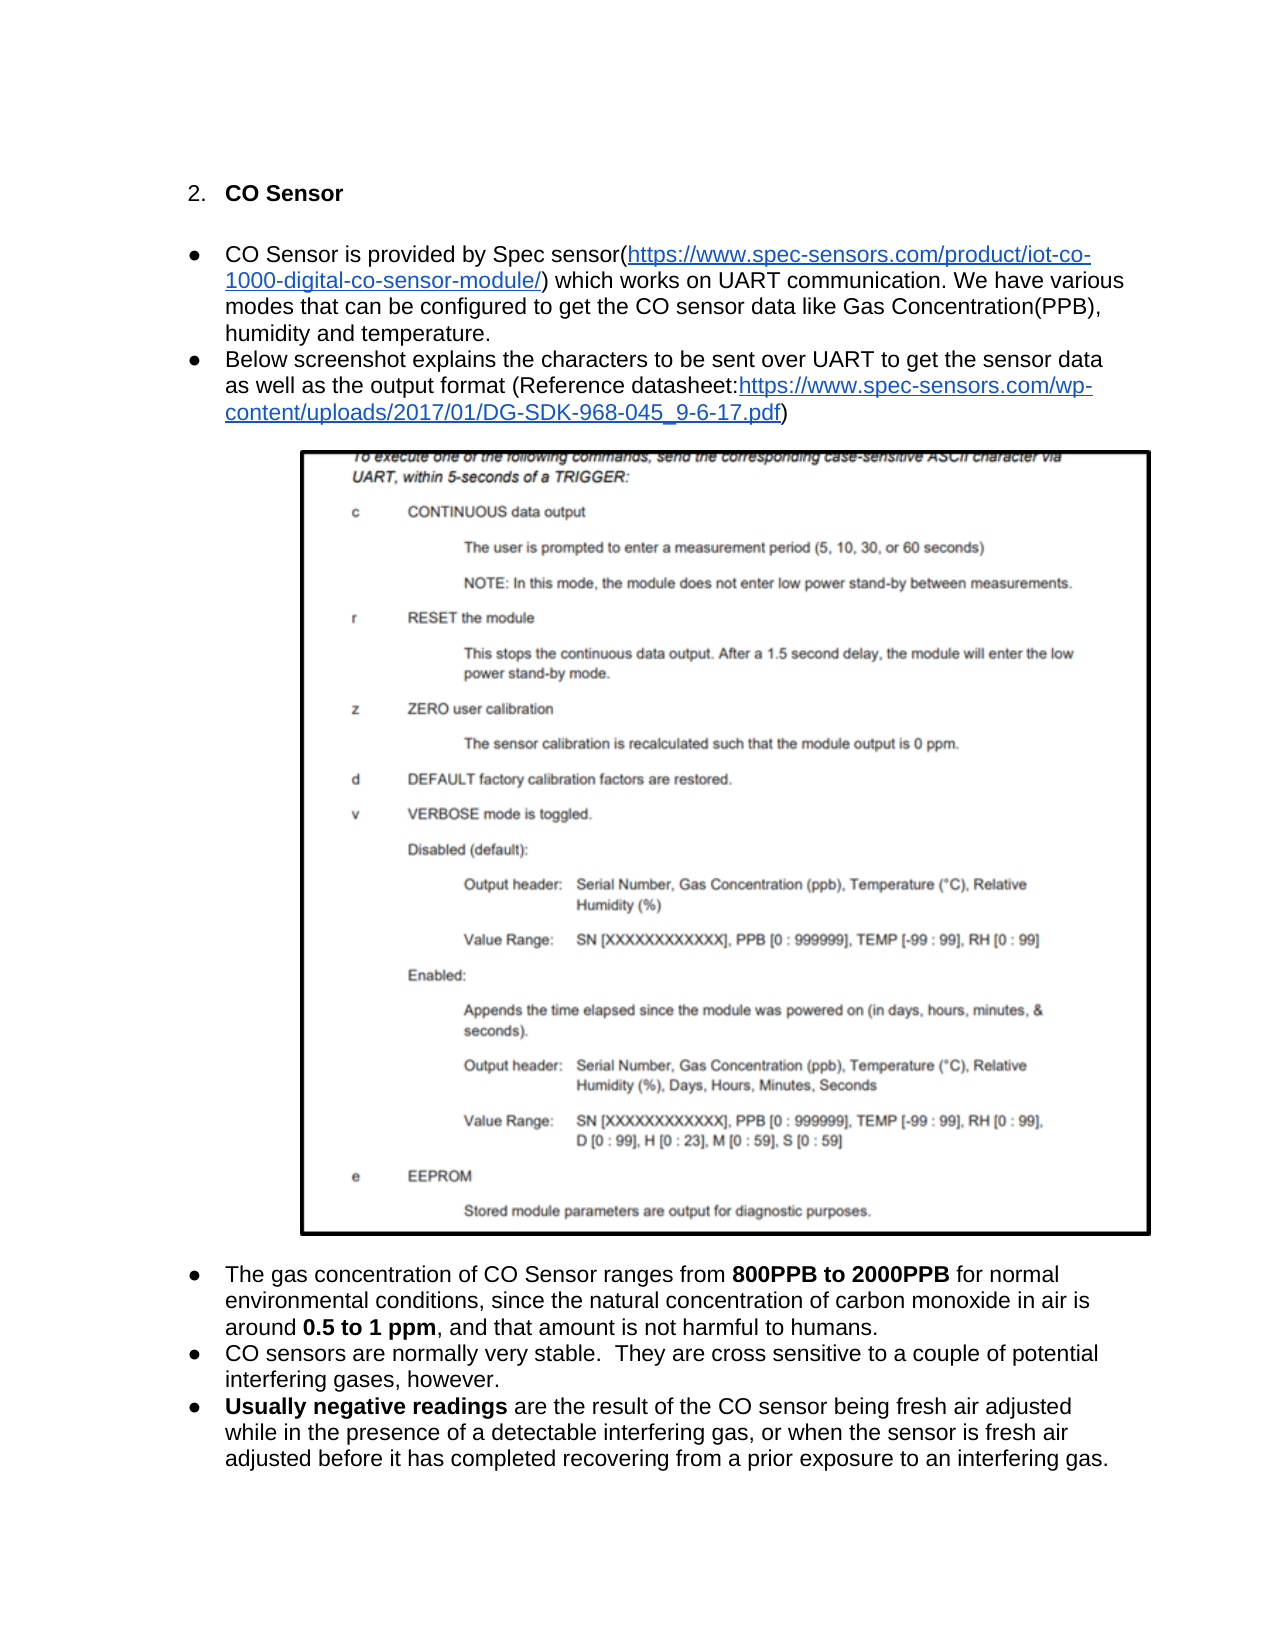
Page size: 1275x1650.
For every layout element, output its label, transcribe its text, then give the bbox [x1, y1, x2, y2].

list Usually negative readings are the result of the CO sensor being fresh air adjusted while in the presence of a detectable interfering gas, or when the sensor is fresh air adjusted before it has completed recovering from a prior exposure to an interfering gas. [187, 1393, 1125, 1472]
picture [300, 450, 1151, 1236]
list The gas concentration of CO Sensor ranges from 800PPB to 2000PPB for normal environmental conditions, since the natural concentration of carbon monoxide in air is around 0.5 to 1 ppm, and that amount is not harmful to humans. [187, 1261, 1125, 1340]
list Below screenshot explains the characters to be sent over UART to get the sensor data as well as the output format (Reference datasheet:https://www.spec-sensors.com/wp-content/uploads/2017/01/DG-SDK-968-045_9-6-17.pdf) [187, 346, 1125, 425]
list CO sensors are normally very stable. They are cross sensitive to a couple of potential interfering gases, however. [187, 1340, 1125, 1393]
list CO Sensor [187, 180, 1125, 207]
list CO Sensor is provided by Spec sensor(https://www.spec-sensors.com/product/iot-co-1000-digital-co-sensor-module/) which works on UART communication. We have various modes that can be configured to get the CO sensor data like Gas Concentration(PPB), humidity and temperature. [187, 241, 1125, 346]
